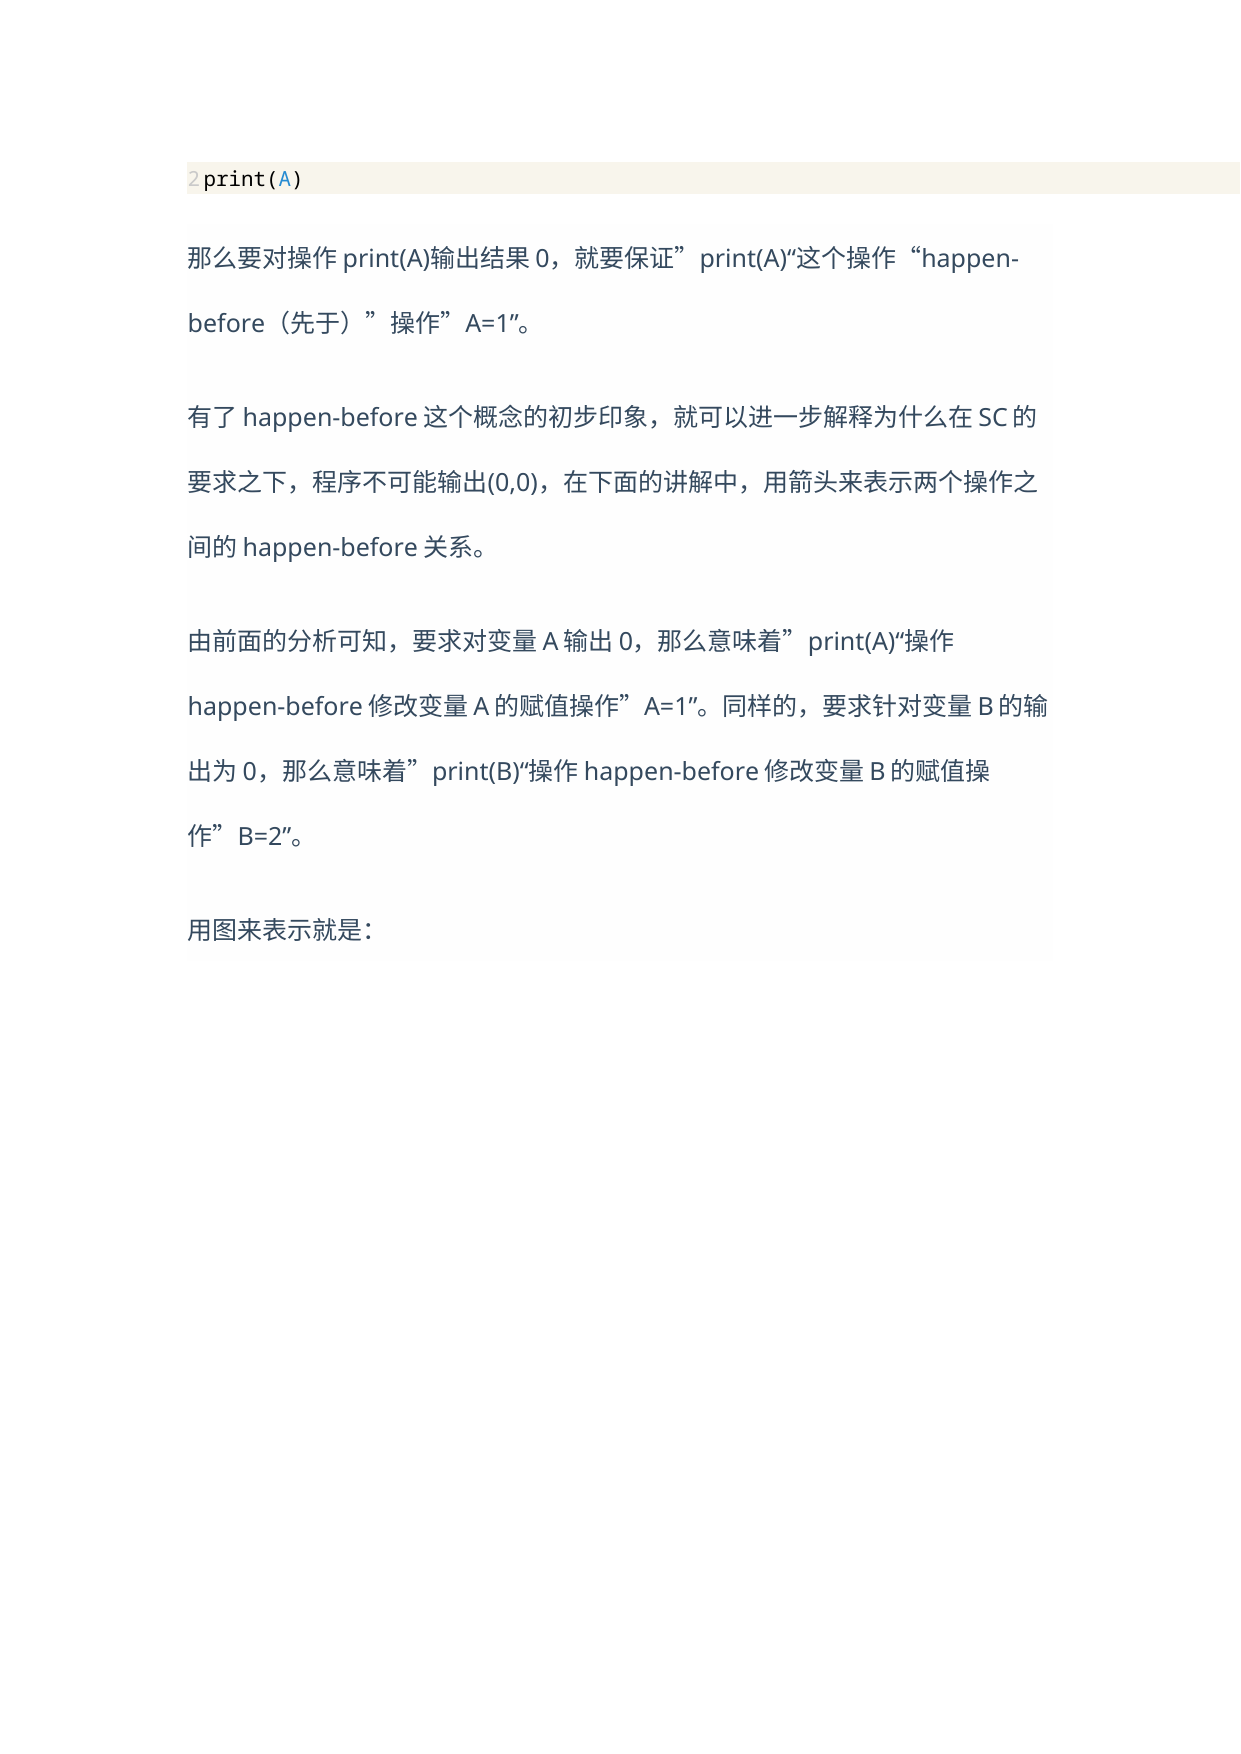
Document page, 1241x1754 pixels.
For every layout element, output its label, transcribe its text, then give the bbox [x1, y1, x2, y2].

text 有了happen-before这个概念的初步印象，就可以进一步解释为什么在SC的要求之下，程序不可能输出(0,0)，在下面的讲解中，用箭头来表示两个操作之间的happen-before关系。 [187, 383, 1053, 578]
text 用图来表示就是： [187, 896, 1053, 961]
text 那么要对操作print(A)输出结果0，就要保证”print(A)“这个操作“happen-before（先于）”操作”A=1”。 [187, 224, 1053, 354]
text 由前面的分析可知，要求对变量A输出0，那么意味着”print(A)“操作happen-before修改变量A的赋值操作”A=1”。同样的，要求针对变量B的输出为0，那么意味着”print(B)“操作happen-before修改变量B的赋值操作”B=2”。 [187, 607, 1053, 867]
